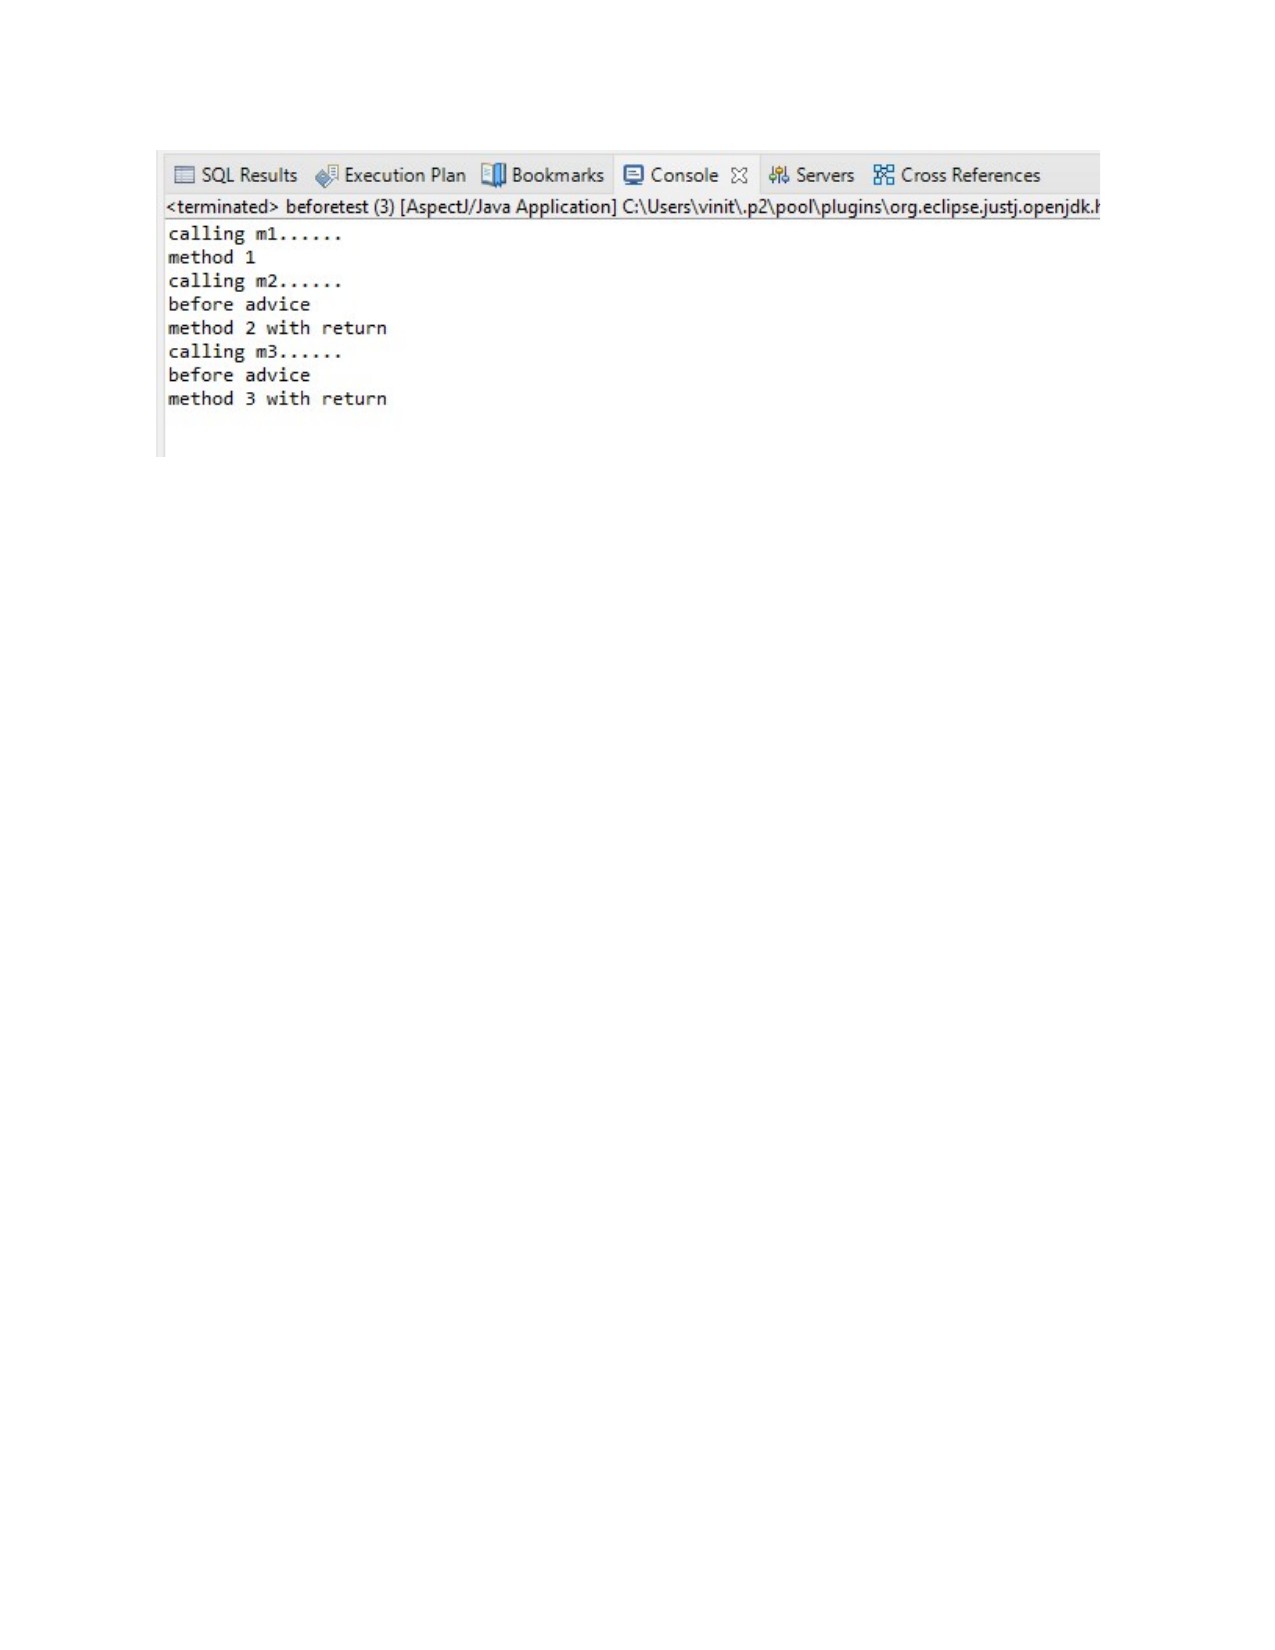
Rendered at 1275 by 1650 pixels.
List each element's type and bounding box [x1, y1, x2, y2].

picture [156, 150, 1100, 457]
